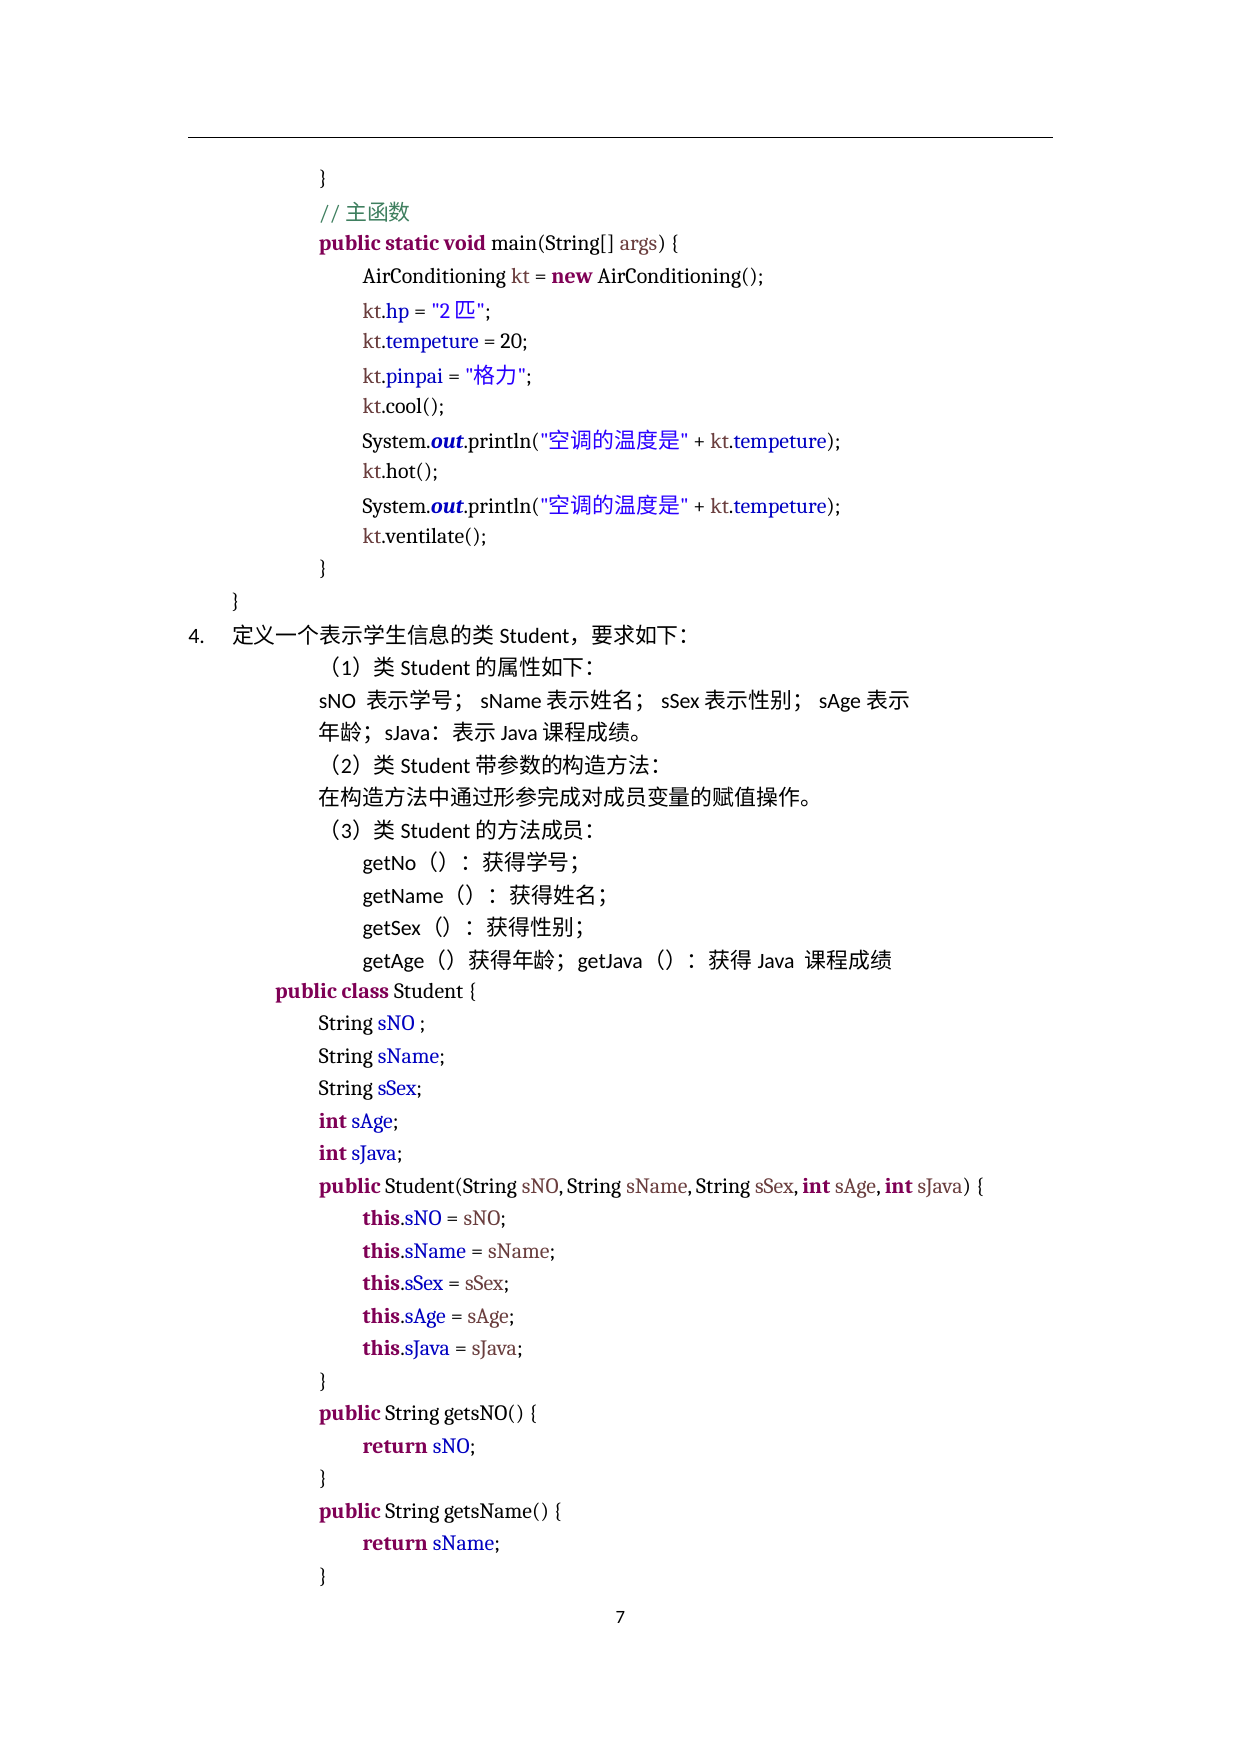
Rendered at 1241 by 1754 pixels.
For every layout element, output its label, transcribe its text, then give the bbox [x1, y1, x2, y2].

text this.sJava = sJava; [231, 1332, 1053, 1365]
text kt.ventilate(); [231, 520, 1053, 552]
text } [231, 552, 1053, 585]
text int sJava; [231, 1137, 1053, 1170]
list 定义一个表示学生信息的类 Student，要求如下： [188, 617, 1053, 650]
text kt.pinpai = "格力"; [231, 357, 1053, 390]
text （3）类 Student 的方法成员： [275, 812, 1053, 845]
text this.sName = sName; [231, 1235, 1053, 1267]
text getAge（）获得年龄；getJava（）：获得 Java 课程成绩 [319, 942, 1053, 975]
text return sName; [231, 1527, 1053, 1560]
text public static void main(String[] args) { [231, 227, 1053, 260]
text 年龄；sJava：表示 Java 课程成绩。 [275, 715, 1053, 747]
text public Student(String sNO, String sName, String sSex, int sAge, int sJava) { [231, 1170, 1053, 1202]
text return sNO; [231, 1430, 1053, 1462]
text System.out.println("空调的温度是" + kt.tempeture); [231, 422, 1053, 455]
text kt.hp = "2匹"; [231, 292, 1053, 325]
text } [231, 1462, 1053, 1495]
text } [187, 585, 1053, 617]
text public class Student { [231, 975, 1053, 1007]
text 在构造方法中通过形参完成对成员变量的赋值操作。 [275, 780, 1053, 812]
text getSex（）：获得性别； [319, 910, 1053, 942]
text public String getsNO() { [231, 1397, 1053, 1430]
text （1）类 Student 的属性如下： [275, 650, 1053, 682]
text } [231, 162, 1053, 195]
text getName（）：获得姓名； [319, 877, 1053, 910]
text } [231, 1560, 1053, 1592]
text （2）类 Student 带参数的构造方法： [275, 747, 1053, 780]
text int sAge; [231, 1105, 1053, 1137]
text String sName; [231, 1040, 1053, 1072]
text System.out.println("空调的温度是" + kt.tempeture); [231, 487, 1053, 520]
text kt.tempeture = 20; [231, 325, 1053, 357]
text sNO 表示学号； sName 表示姓名； sSex 表示性别； sAge 表示 [275, 682, 1053, 715]
text String sSex; [231, 1072, 1053, 1105]
text kt.hot(); [231, 455, 1053, 487]
text getNo（）：获得学号； [319, 845, 1053, 877]
text this.sSex = sSex; [231, 1267, 1053, 1300]
text public String getsName() { [231, 1495, 1053, 1527]
text this.sNO = sNO; [231, 1202, 1053, 1235]
text } [231, 1365, 1053, 1397]
text String sNO ; [231, 1007, 1053, 1040]
text // 主函数 [231, 195, 1053, 227]
text AirConditioning kt = new AirConditioning(); [231, 260, 1053, 292]
text kt.cool(); [231, 390, 1053, 422]
text this.sAge = sAge; [231, 1300, 1053, 1332]
